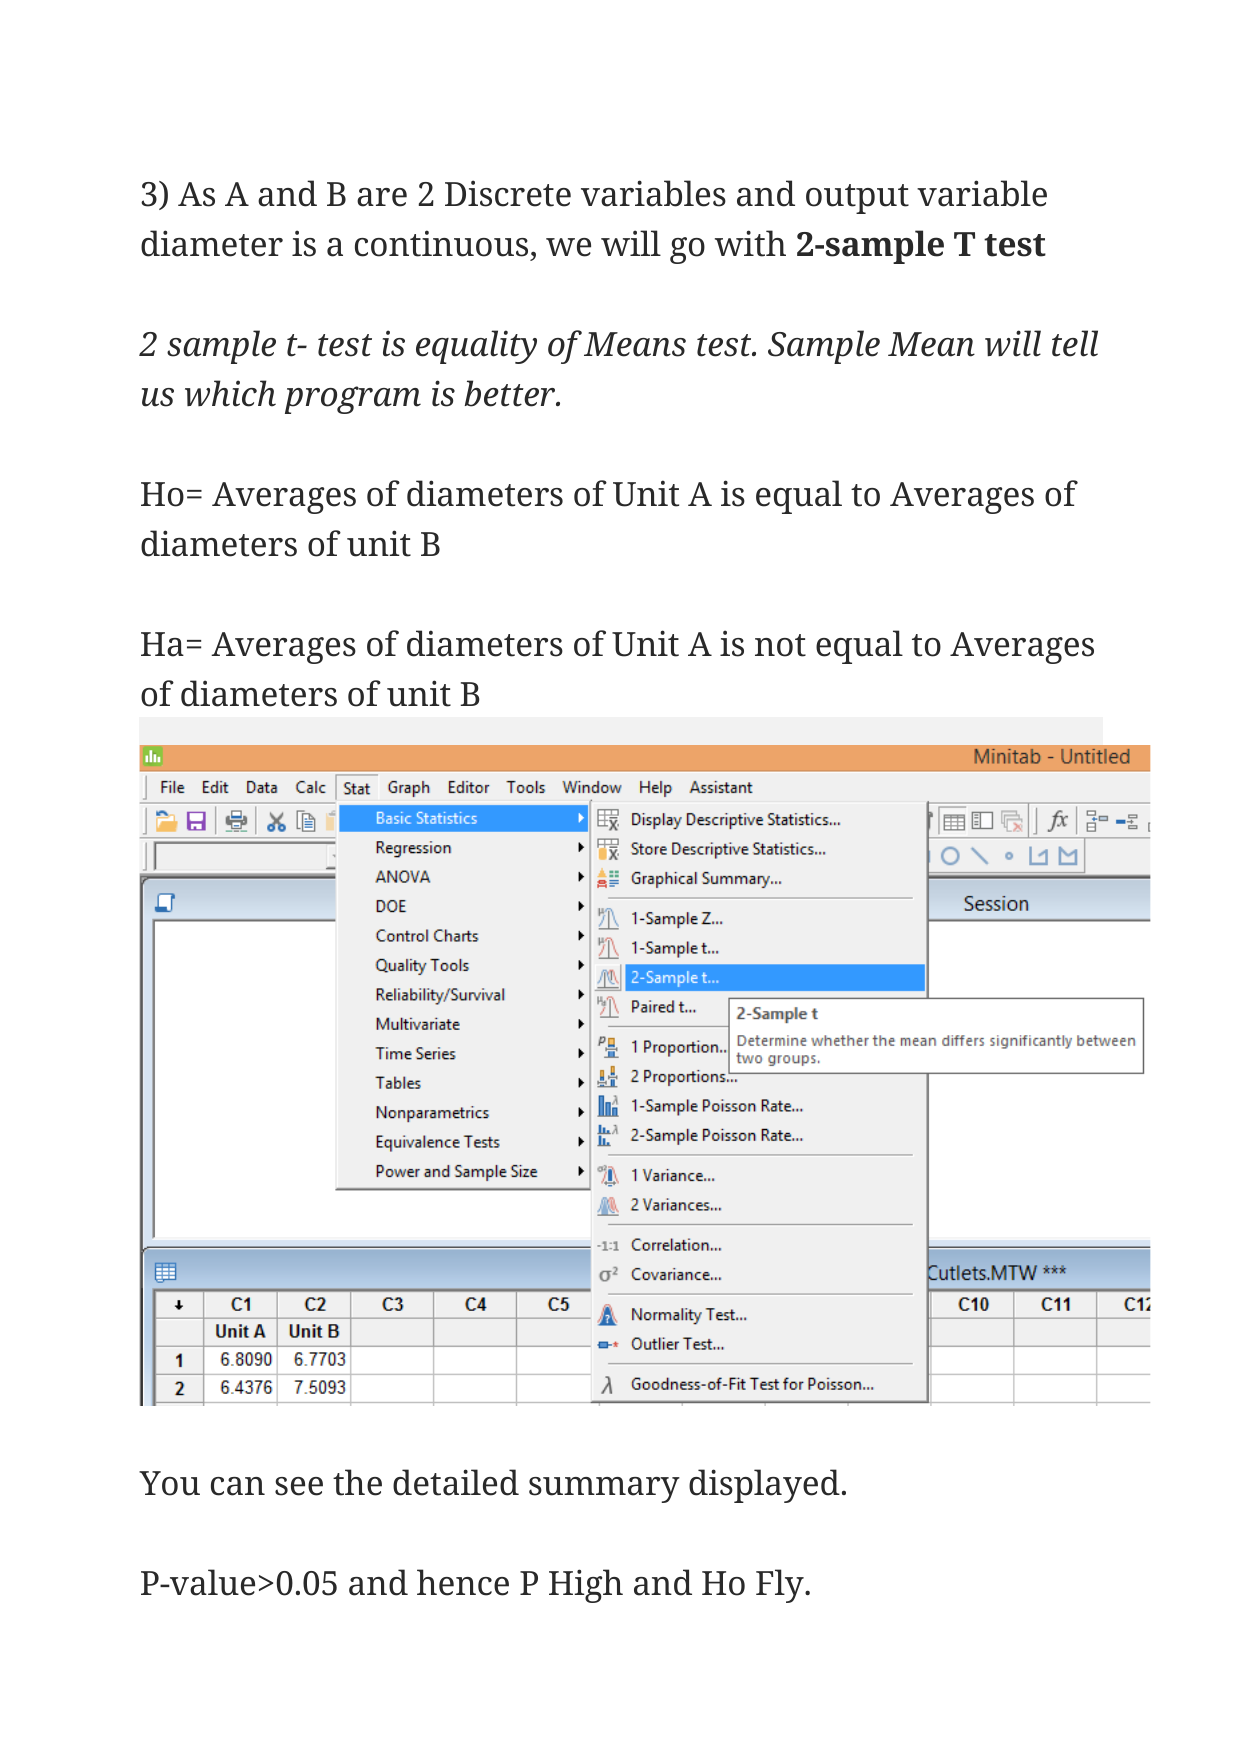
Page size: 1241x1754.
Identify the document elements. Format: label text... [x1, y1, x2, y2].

text 2 sample t- test is equality of Means test. Sample Mean will tell us which program is better. [139, 317, 1103, 417]
text You can see the detailed summary displayed. [139, 1455, 1103, 1505]
text Ha= Averages of diameters of Unit A is not equal to Averages of diameters of unit B [139, 617, 1103, 717]
text 3) As A and B are 2 Discrete variables and output variable diameter is a continuous, we will go with 2-sample T test [139, 167, 1103, 267]
text P-value>0.05 and hence P High and Ho Fly. [139, 1555, 1103, 1605]
picture [139, 745, 1151, 1406]
text Ho= Averages of diameters of Unit A is equal to Averages of diameters of unit B [139, 467, 1103, 567]
